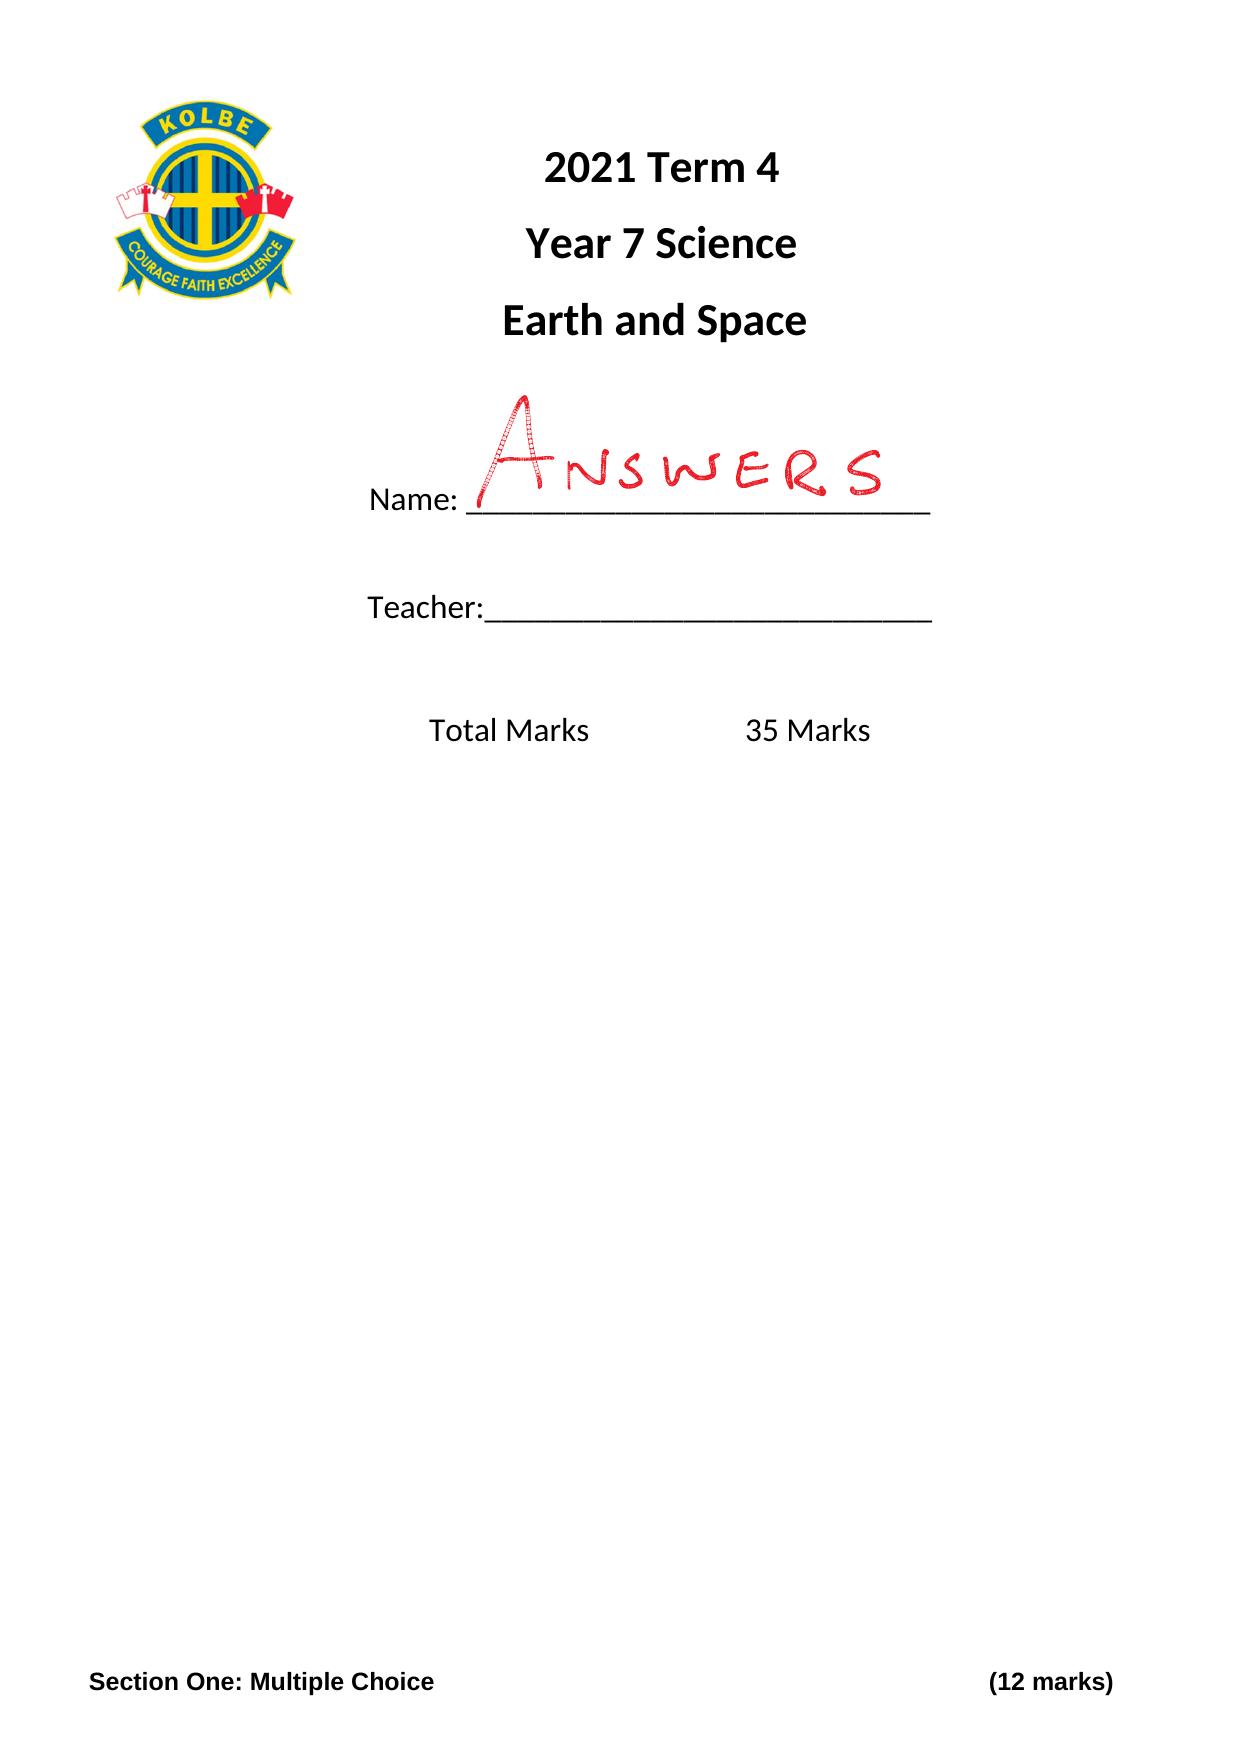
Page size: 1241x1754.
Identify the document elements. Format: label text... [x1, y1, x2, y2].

picture [88, 94, 314, 311]
text Name: ____________________________ [148, 478, 1152, 519]
text Total Marks 35 Marks [148, 709, 1152, 750]
text Teacher:___________________________ [148, 586, 1152, 627]
text 2021 Term 4 [314, 137, 1152, 193]
text Year 7 Science [389, 214, 1152, 270]
text Earth and Space [314, 291, 1152, 347]
list Section One: Multiple Choice (12 marks) [89, 1666, 1152, 1695]
